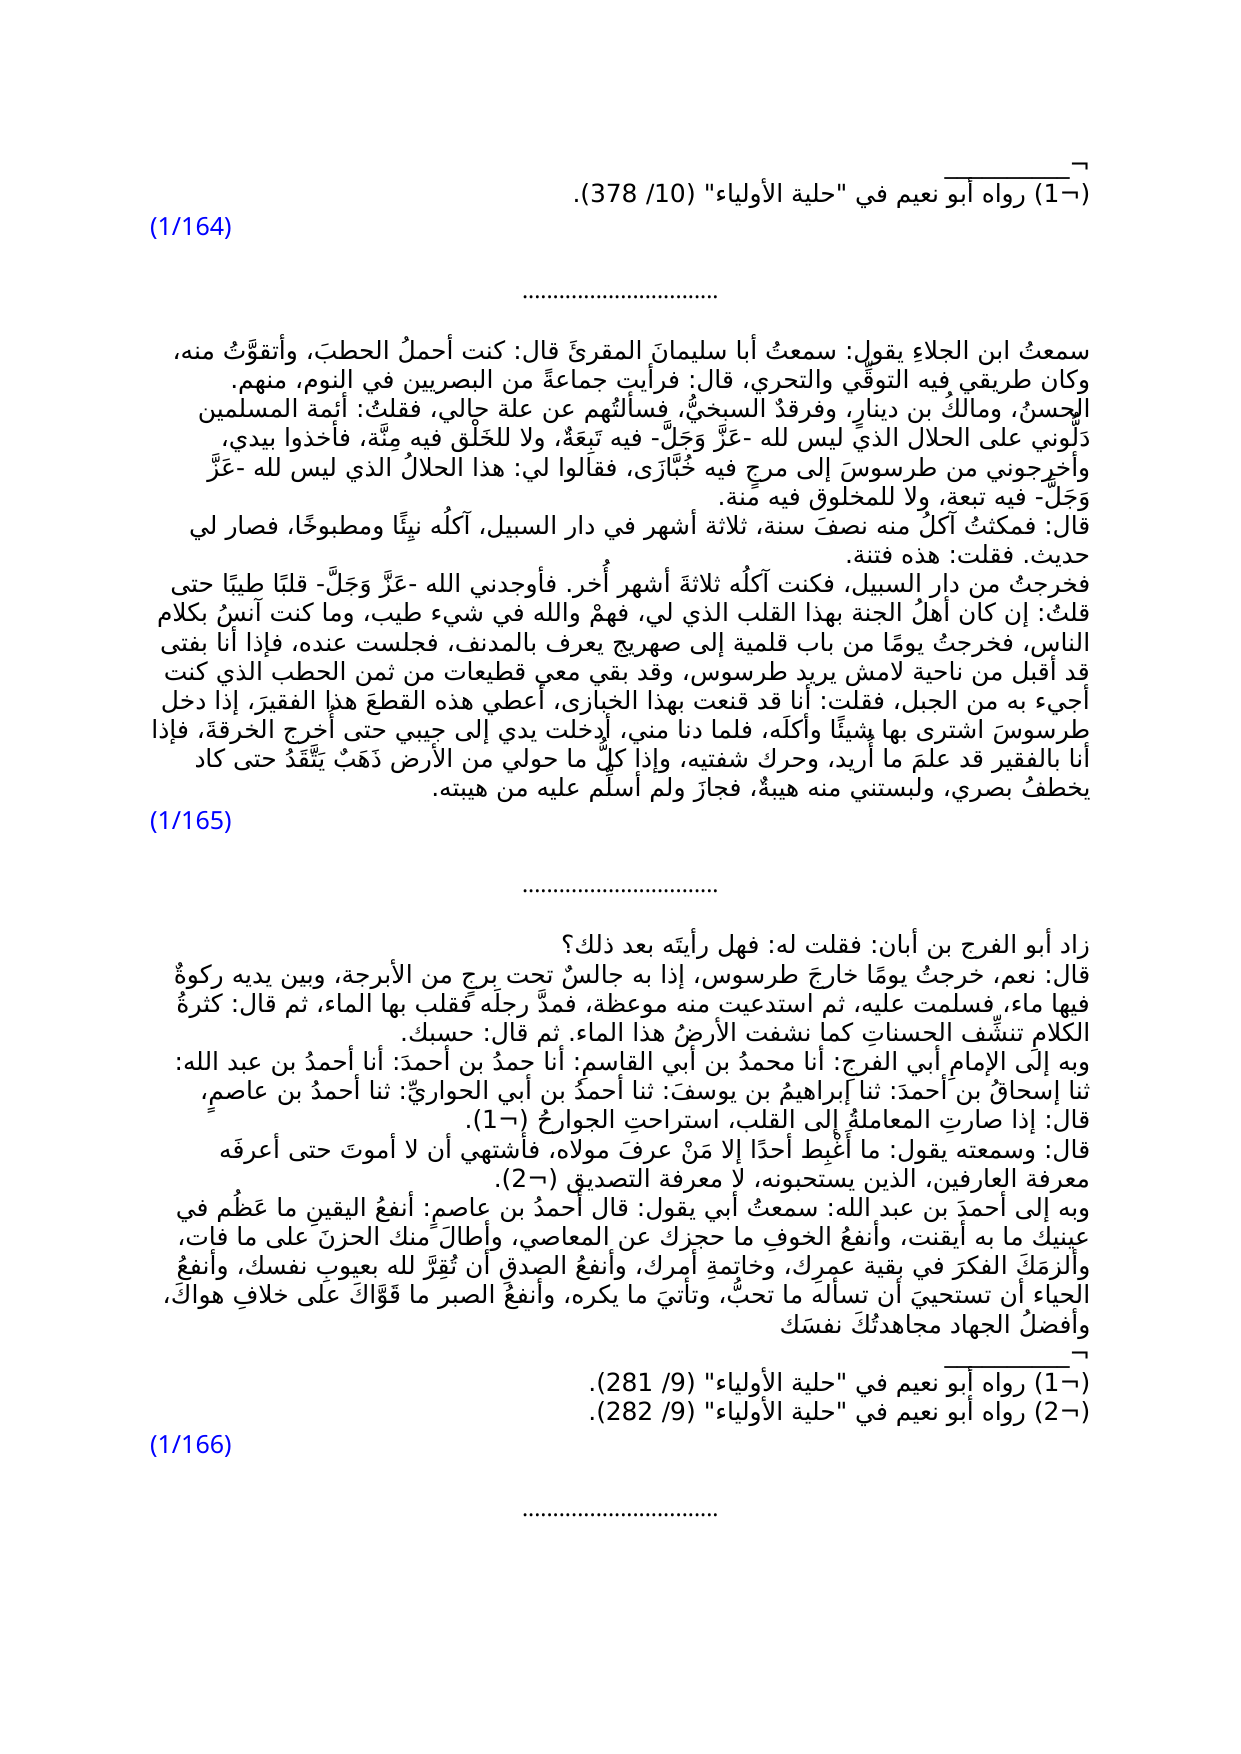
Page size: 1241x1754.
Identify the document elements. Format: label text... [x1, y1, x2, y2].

text (1/165) [150, 803, 1090, 837]
text ................................ [150, 837, 1090, 931]
text (1/164) [150, 208, 1090, 242]
text ................................ [150, 242, 1090, 336]
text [150, 150, 1090, 208]
text زاد أبو الفرج بن أبان: فقلت له: فهل رأيتَه بعد ذلك؟ قال: نعم، خرجتُ يومًا خارجَ طرسوس، إذا به جالسٌ تحت برجٍ من الأبرجة، وبين يديه ركوةٌ فيها ماء، فسلمت عليه، ثم استدعيت منه موعظة، فمدَّ رجلَه فقلب بها الماء، ثم قال: كثرةُ الكلامِ تنشِّف الحسناتِ كما نشفت الأرضُ هذا الماء. ثم قال: حسبك. وبه إلى الإمامِ أبي الفرجِ: أنا محمدُ بن أبي القاسمِ: أنا حمدُ بن أحمدَ: أنا أحمدُ بن عبد الله: ثنا إسحاقُ بن أحمدَ: ثنا إبراهيمُ بن يوسفَ: ثنا أحمدُ بن أبي الحواريِّ: ثنا أحمدُ بن عاصمٍ، قال: إذا صارتِ المعاملةُ إلى القلب، استراحتِ الجوارحُ (¬1). قال: وسمعته يقول: ما أَغْبِط أحدًا إلا مَنْ عرفَ مولاه، فأشتهي أن لا أموتَ حتى أعرفَه معرفة العارفين، الذين يستحبونه، لا معرفة التصديق (¬2). وبه إلى أحمدَ بن عبد الله: سمعتُ أبي يقول: قال أحمدُ بن عاصمٍ: أنفعُ اليقينِ ما عَظُم في عينيك ما به أيقنت، وأنفعُ الخوفِ ما حجزك عن المعاصي، وأطالَ منك الحزنَ على ما فات، وألزمَكَ الفكرَ في بقية عمرِك، وخاتمةِ أمرك، وأنفعُ الصدقِ أن تُقِرَّ لله بعيوبِ نفسك، وأنفعُ الحياء أن تستحييَ أن تسأله ما تحبُّ، وتأتيَ ما يكره، وأنفعُ الصبر ما قَوَّاكَ على خلافِ هواكَ، وأفضلُ الجهاد مجاهدتُكَ نفسَك ¬__________ (¬1) رواه أبو نعيم في "حلية الأولياء" (9/ 281). (¬2) رواه أبو نعيم في "حلية الأولياء" (9/ 282). [150, 931, 1090, 1426]
text ................................ [150, 1461, 1090, 1554]
text سمعتُ ابن الجلاءِ يقول: سمعتُ أبا سليمانَ المقرئَ قال: كنت أحملُ الحطبَ، وأتقوَّتُ منه، وكان طريقي فيه التوقِّي والتحري، قال: فرأيت جماعةً من البصريين في النوم، منهم. الحسنُ، ومالكُ بن دينارٍ، وفرقدٌ السبخيُّ، فسألتُهم عن علة حالي، فقلتُ: أئمة المسلمين دَلُّوني على الحلال الذي ليس لله -عَزَّ وَجَلَّ- فيه تَبِعَةٌ، ولا للخَلْق فيه مِنَّة، فأخذوا بيدي، وأخرجوني من طرسوسَ إلى مرجٍ فيه خُبَّازَى، فقالوا لي: هذا الحلالُ الذي ليس لله -عَزَّ وَجَلَّ- فيه تبعة، ولا للمخلوق فيه منة. قال: فمكثتُ آكلُ منه نصفَ سنة، ثلاثة أشهر في دار السبيل، آكلُه نيِئًا ومطبوخًا، فصار لي حديث. فقلت: هذه فتنة. فخرجتُ من دار السبيل، فكنت آكلُه ثلاثةَ أشهر أُخر. فأوجدني الله -عَزَّ وَجَلَّ- قلبًا طيبًا حتى قلتُ: إن كان أهلُ الجنة بهذا القلب الذي لي، فهمْ والله في شيء طيب، وما كنت آنسُ بكلام الناس، فخرجتُ يومًا من باب قلمية إلى صهريج يعرف بالمدنف، فجلست عنده، فإذا أنا بفتى قد أقبل من ناحية لامش يريد طرسوس، وقد بقي معي قطيعات من ثمن الحطب الذي كنت أجيء به من الجبل، فقلت: أنا قد قنعت بهذا الخبازى، أعطي هذه القطعَ هذا الفقيرَ، إذا دخل طرسوسَ اشترى بها شيئًا وأكلَه، فلما دنا مني، أدخلت يدي إلى جيبي حتى أُخرج الخرقةَ، فإذا أنا بالفقير قد علمَ ما أُريد، وحرك شفتيه، وإذا كلُّ ما حولي من الأرض ذَهَبٌ يَتَّقَدُ حتى كاد يخطفُ بصري، ولبستني منه هيبةٌ، فجازَ ولم أسلِّم عليه من هيبته. [150, 336, 1090, 803]
text (1/166) [150, 1426, 1090, 1461]
